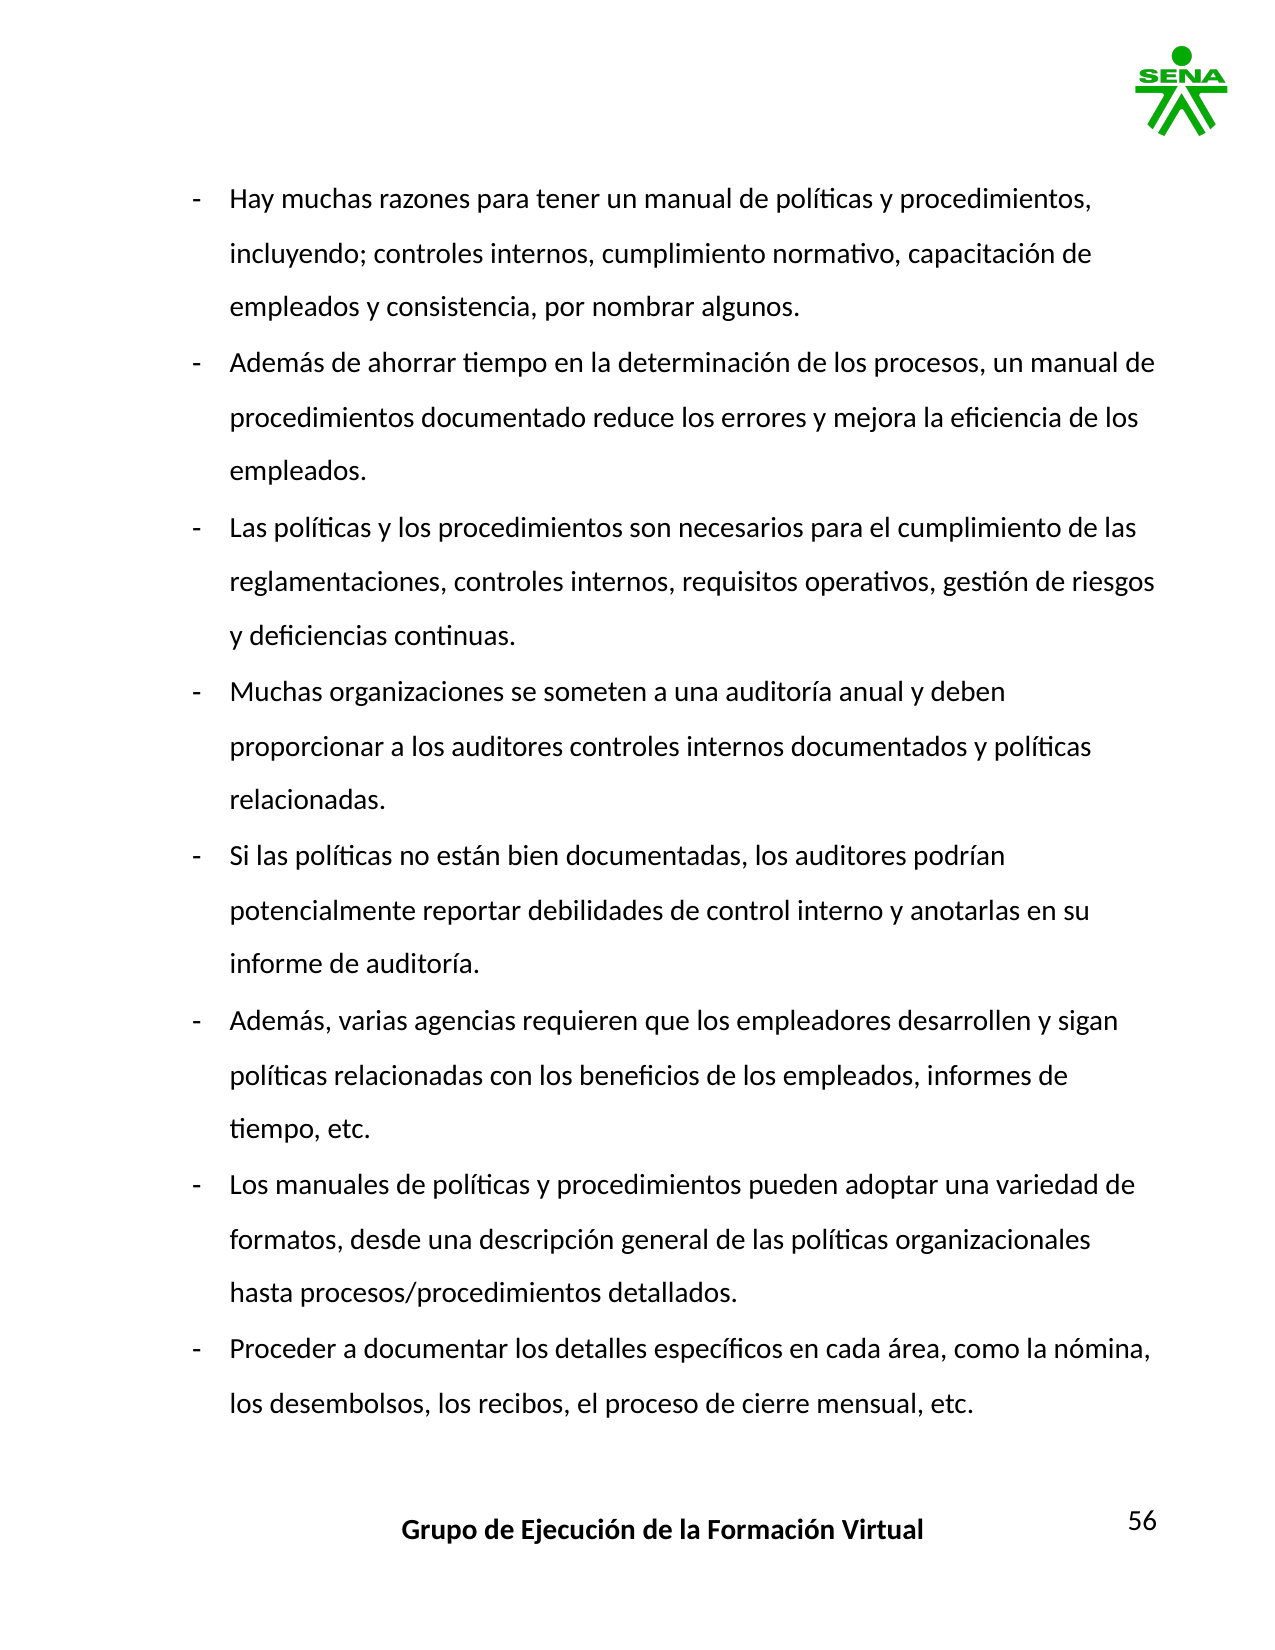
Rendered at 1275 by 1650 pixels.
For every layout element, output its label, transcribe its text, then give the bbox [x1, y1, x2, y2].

list Las políticas y los procedimientos son necesarios para el cumplimiento de las reglamentaciones, controles internos, requisitos operativos, gestión de riesgos y deficiencias continuas. [192, 506, 1157, 652]
list Proceder a documentar los detalles específicos en cada área, como la nómina, los desembolsos, los recibos, el proceso de cierre mensual, etc. [192, 1328, 1157, 1421]
picture [1135, 46, 1228, 136]
list Muchas organizaciones se someten a una auditoría anual y deben proporcionar a los auditores controles internos documentados y políticas relacionadas. [192, 670, 1157, 817]
list Los manuales de políticas y procedimientos pueden adoptar una variedad de formatos, desde una descripción general de las políticas organizacionales hasta procesos/procedimientos detallados. [192, 1163, 1157, 1310]
list Además, varias agencias requieren que los empleadores desarrollen y sigan políticas relacionadas con los beneficios de los empleados, informes de tiempo, etc. [192, 999, 1157, 1146]
list Si las políticas no están bien documentadas, los auditores podrían potencialmente reportar debilidades de control interno y anotarlas en su informe de auditoría. [192, 835, 1157, 981]
list Hay muchas razones para tener un manual de políticas y procedimientos, incluyendo; controles internos, cumplimiento normativo, capacitación de empleados y consistencia, por nombrar algunos. [192, 177, 1157, 324]
list Además de ahorrar tiempo en la determinación de los procesos, un manual de procedimientos documentado reduce los errores y mejora la eficiencia de los empleados. [192, 342, 1157, 488]
